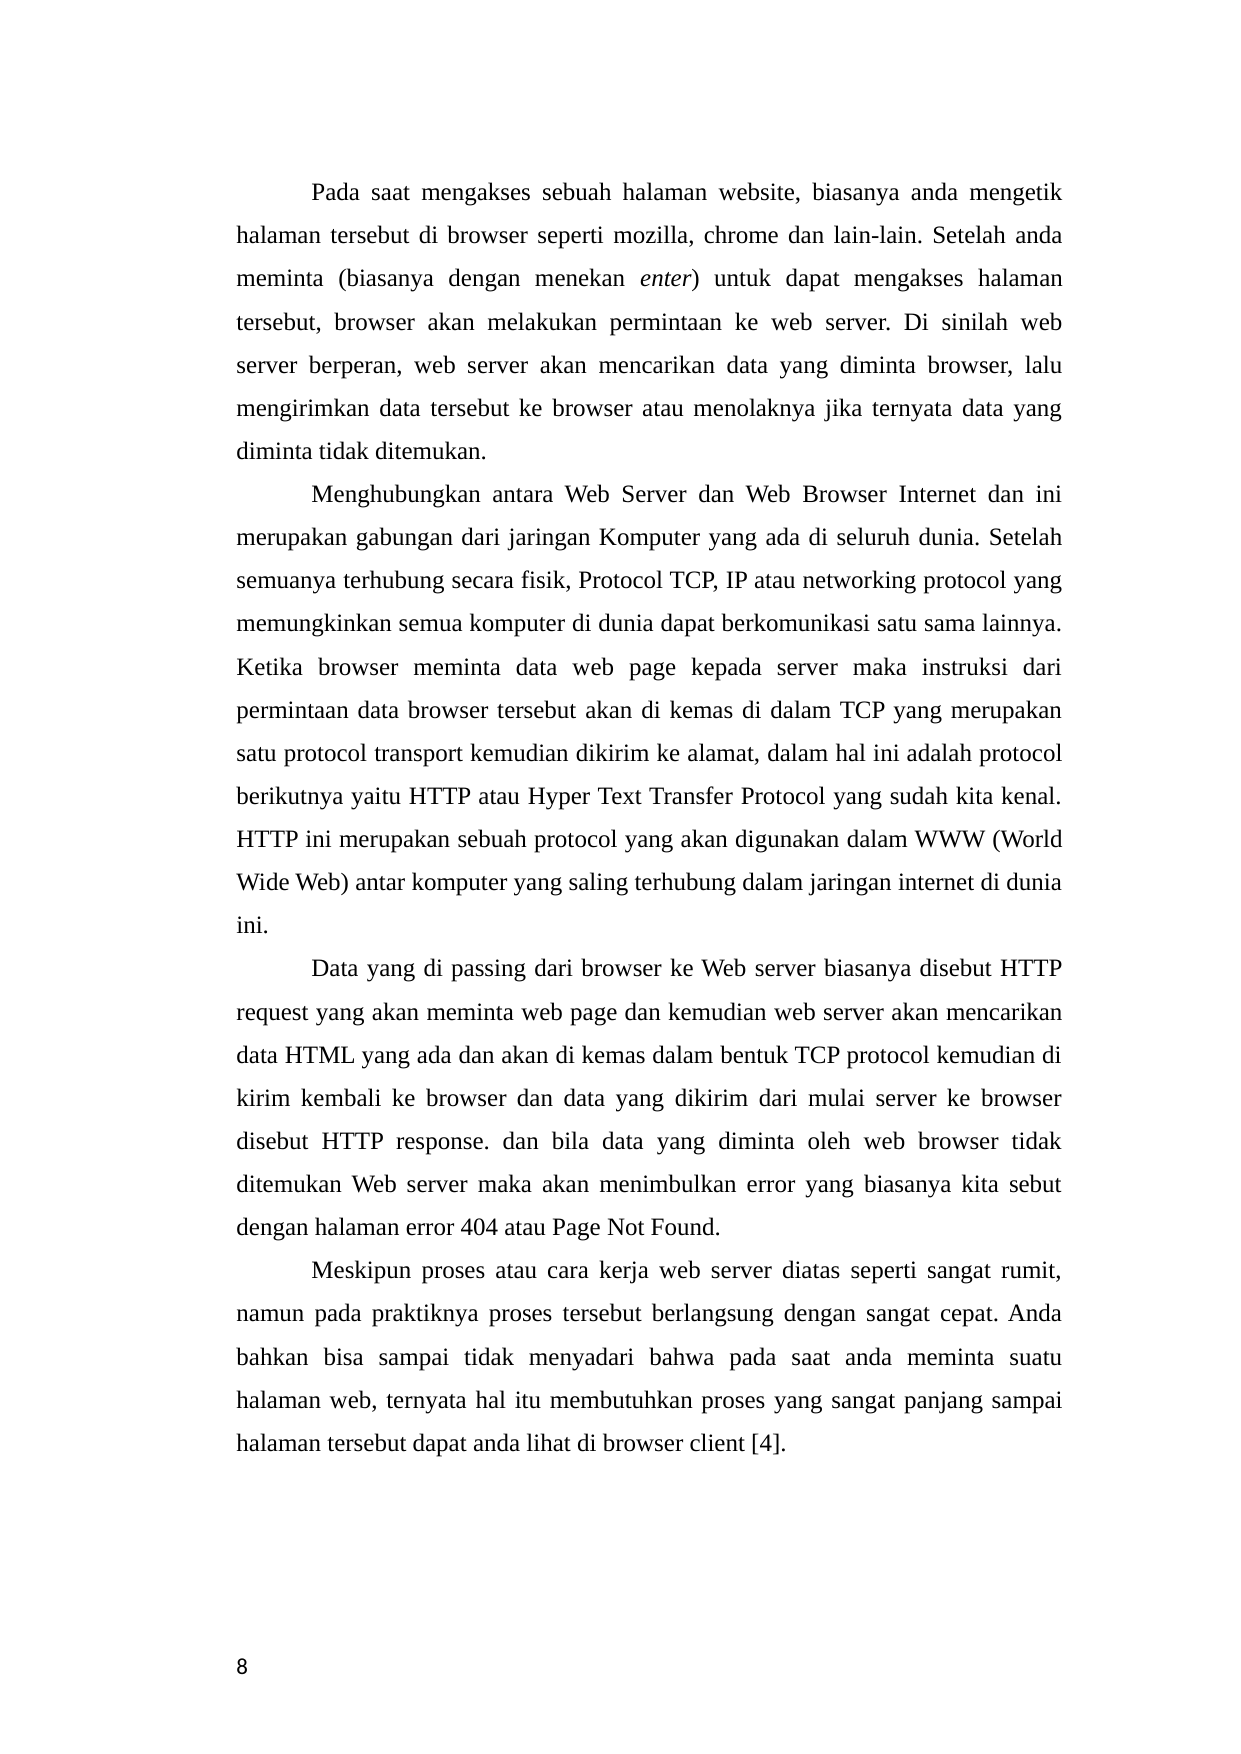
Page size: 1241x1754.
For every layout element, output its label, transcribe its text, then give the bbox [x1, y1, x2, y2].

text Pada saat mengakses sebuah halaman website, biasanya anda mengetik halaman tersebut di browser seperti mozilla, chrome dan lain-lain. Setelah anda meminta (biasanya dengan menekan enter) untuk dapat mengakses halaman tersebut, browser akan melakukan permintaan ke web server. Di sinilah web server berperan, web server akan mencarikan data yang diminta browser, lalu mengirimkan data tersebut ke browser atau menolaknya jika ternyata data yang diminta tidak ditemukan. [236, 177, 1063, 465]
text Meskipun proses atau cara kerja web server diatas seperti sangat rumit, namun pada praktiknya proses tersebut berlangsung dengan sangat cepat. Anda bahkan bisa sampai tidak menyadari bahwa pada saat anda meminta suatu halaman web, ternyata hal itu membutuhkan proses yang sangat panjang sampai halaman tersebut dapat anda lihat di browser client [4]. [236, 1255, 1063, 1457]
text Menghubungkan antara Web Server dan Web Browser Internet dan ini merupakan gabungan dari jaringan Komputer yang ada di seluruh dunia. Setelah semuanya terhubung secara fisik, Protocol TCP, IP atau networking protocol yang memungkinkan semua komputer di dunia dapat berkomunikasi satu sama lainnya. Ketika browser meminta data web page kepada server maka instruksi dari permintaan data browser tersebut akan di kemas di dalam TCP yang merupakan satu protocol transport kemudian dikirim ke alamat, dalam hal ini adalah protocol berikutnya yaitu HTTP atau Hyper Text Transfer Protocol yang sudah kita kenal. HTTP ini merupakan sebuah protocol yang akan digunakan dalam WWW (World Wide Web) antar komputer yang saling terhubung dalam jaringan internet di dunia ini. [236, 479, 1063, 939]
text Data yang di passing dari browser ke Web server biasanya disebut HTTP request yang akan meminta web page dan kemudian web server akan mencarikan data HTML yang ada dan akan di kemas dalam bentuk TCP protocol kemudian di kirim kembali ke browser dan data yang dikirim dari mulai server ke browser disebut HTTP response. dan bila data yang diminta oleh web browser tidak ditemukan Web server maka akan menimbulkan error yang biasanya kita sebut dengan halaman error 404 atau Page Not Found. [236, 953, 1063, 1241]
